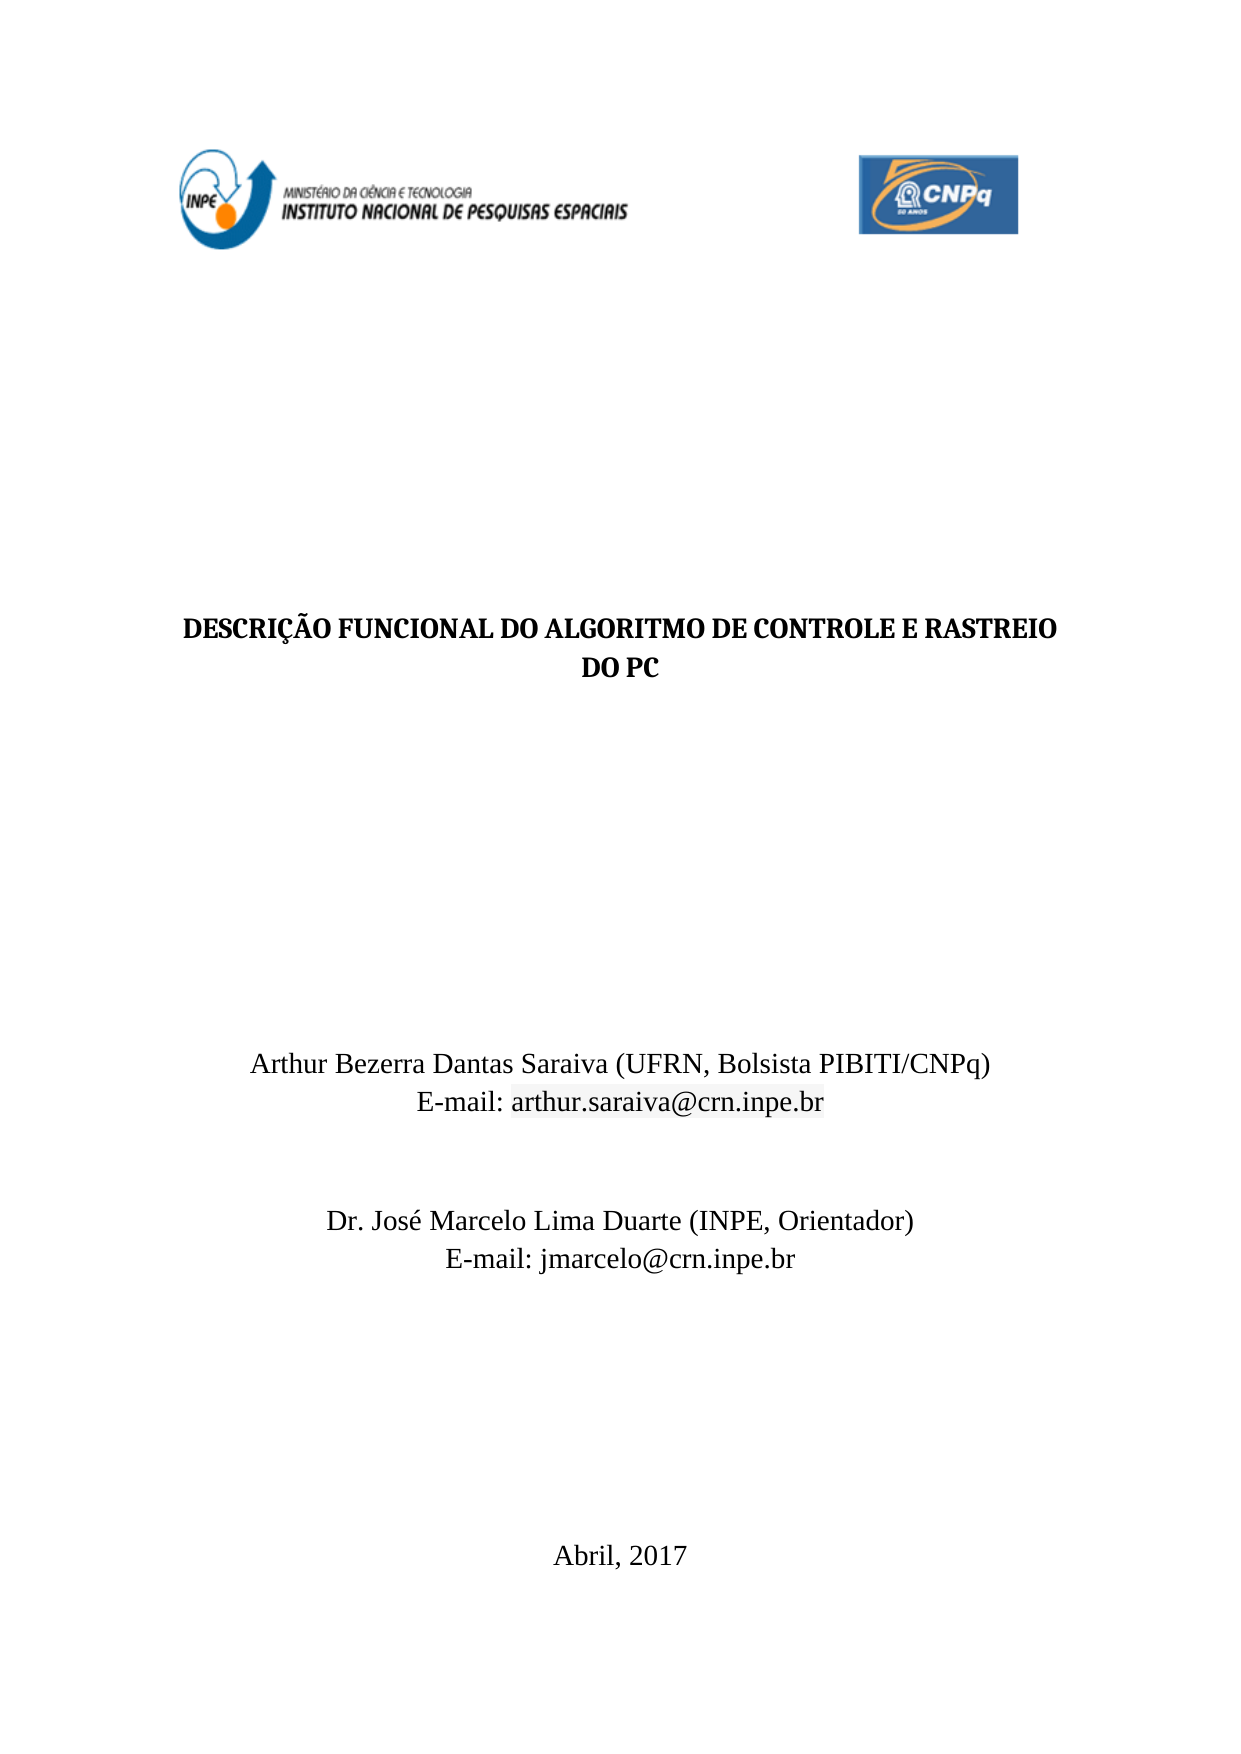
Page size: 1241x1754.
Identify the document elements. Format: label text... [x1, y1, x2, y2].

text Dr. José Marcelo Lima Duarte (INPE, Orientador) E-mail: jmarcelo@crn.inpe.br [177, 1203, 1063, 1275]
text Arthur Bezerra Dantas Saraiva (UFRN, Bolsista PIBITI/CNPq) E-mail: arthur.saraiva@crn.inpe.br [177, 1046, 1063, 1118]
text Abril, 2017 [177, 1538, 1063, 1572]
picture [177, 147, 1064, 262]
subtitle DESCRIÇÃO FUNCIONAL DO ALGORITMO DE CONTROLE E RASTREIO DO PC [177, 612, 1063, 684]
